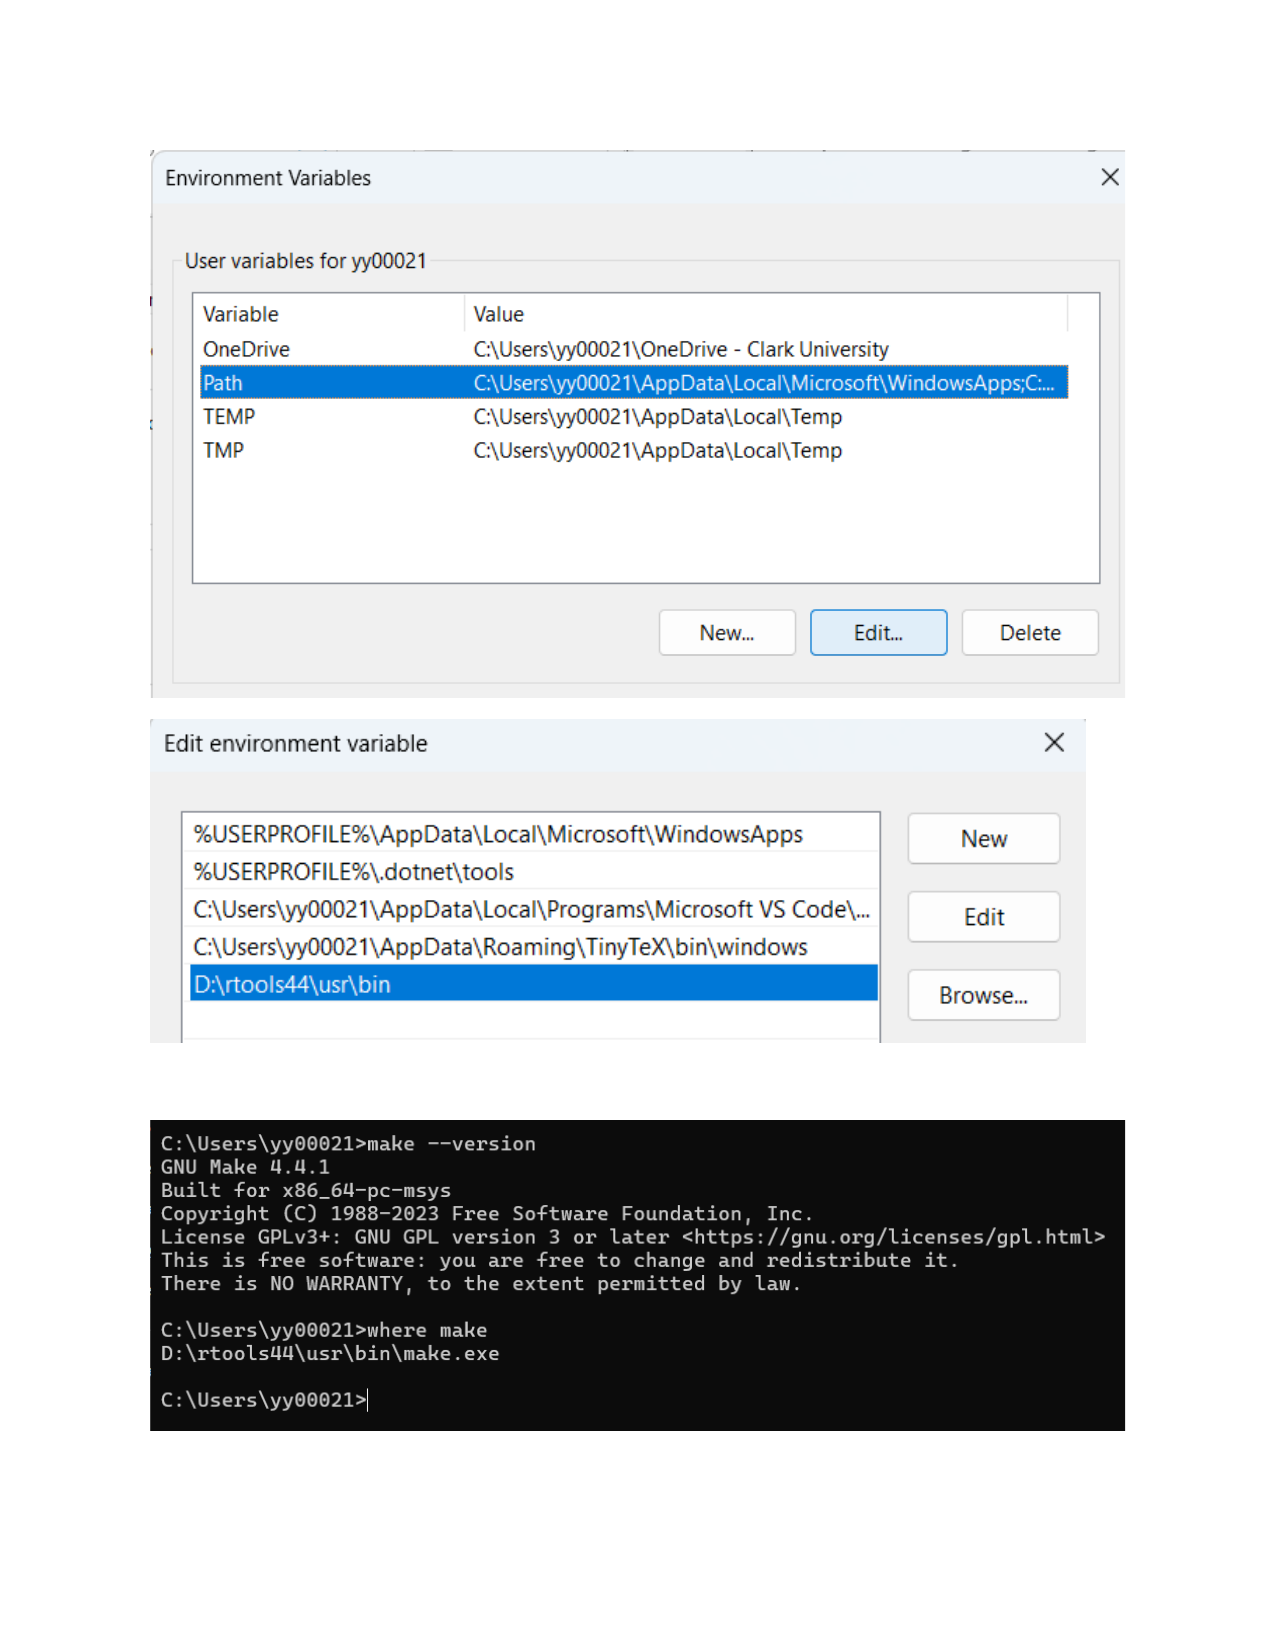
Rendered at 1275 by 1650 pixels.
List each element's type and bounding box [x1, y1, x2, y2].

picture [150, 150, 1125, 698]
picture [150, 719, 1086, 1043]
picture [150, 1120, 1125, 1431]
